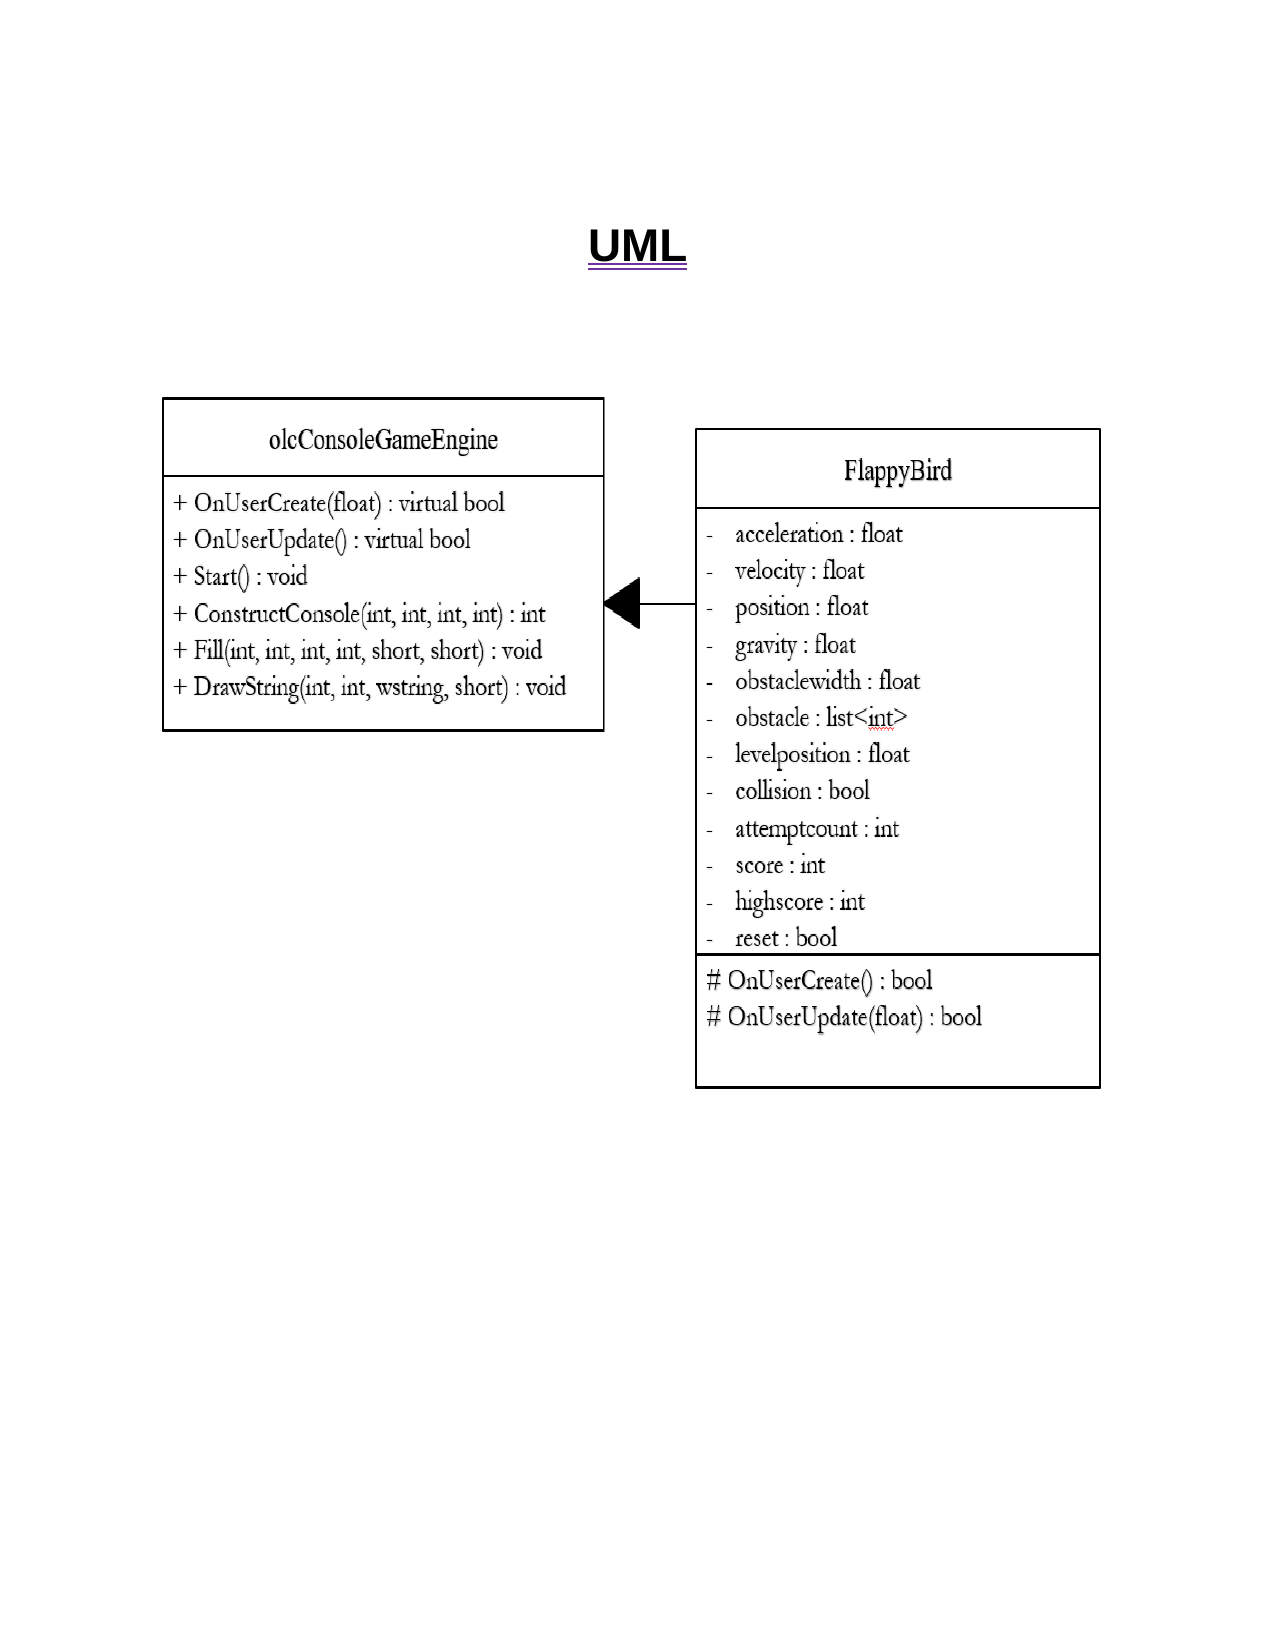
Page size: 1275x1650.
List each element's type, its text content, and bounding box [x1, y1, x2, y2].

text UML [150, 218, 1125, 271]
picture [150, 360, 1125, 1134]
